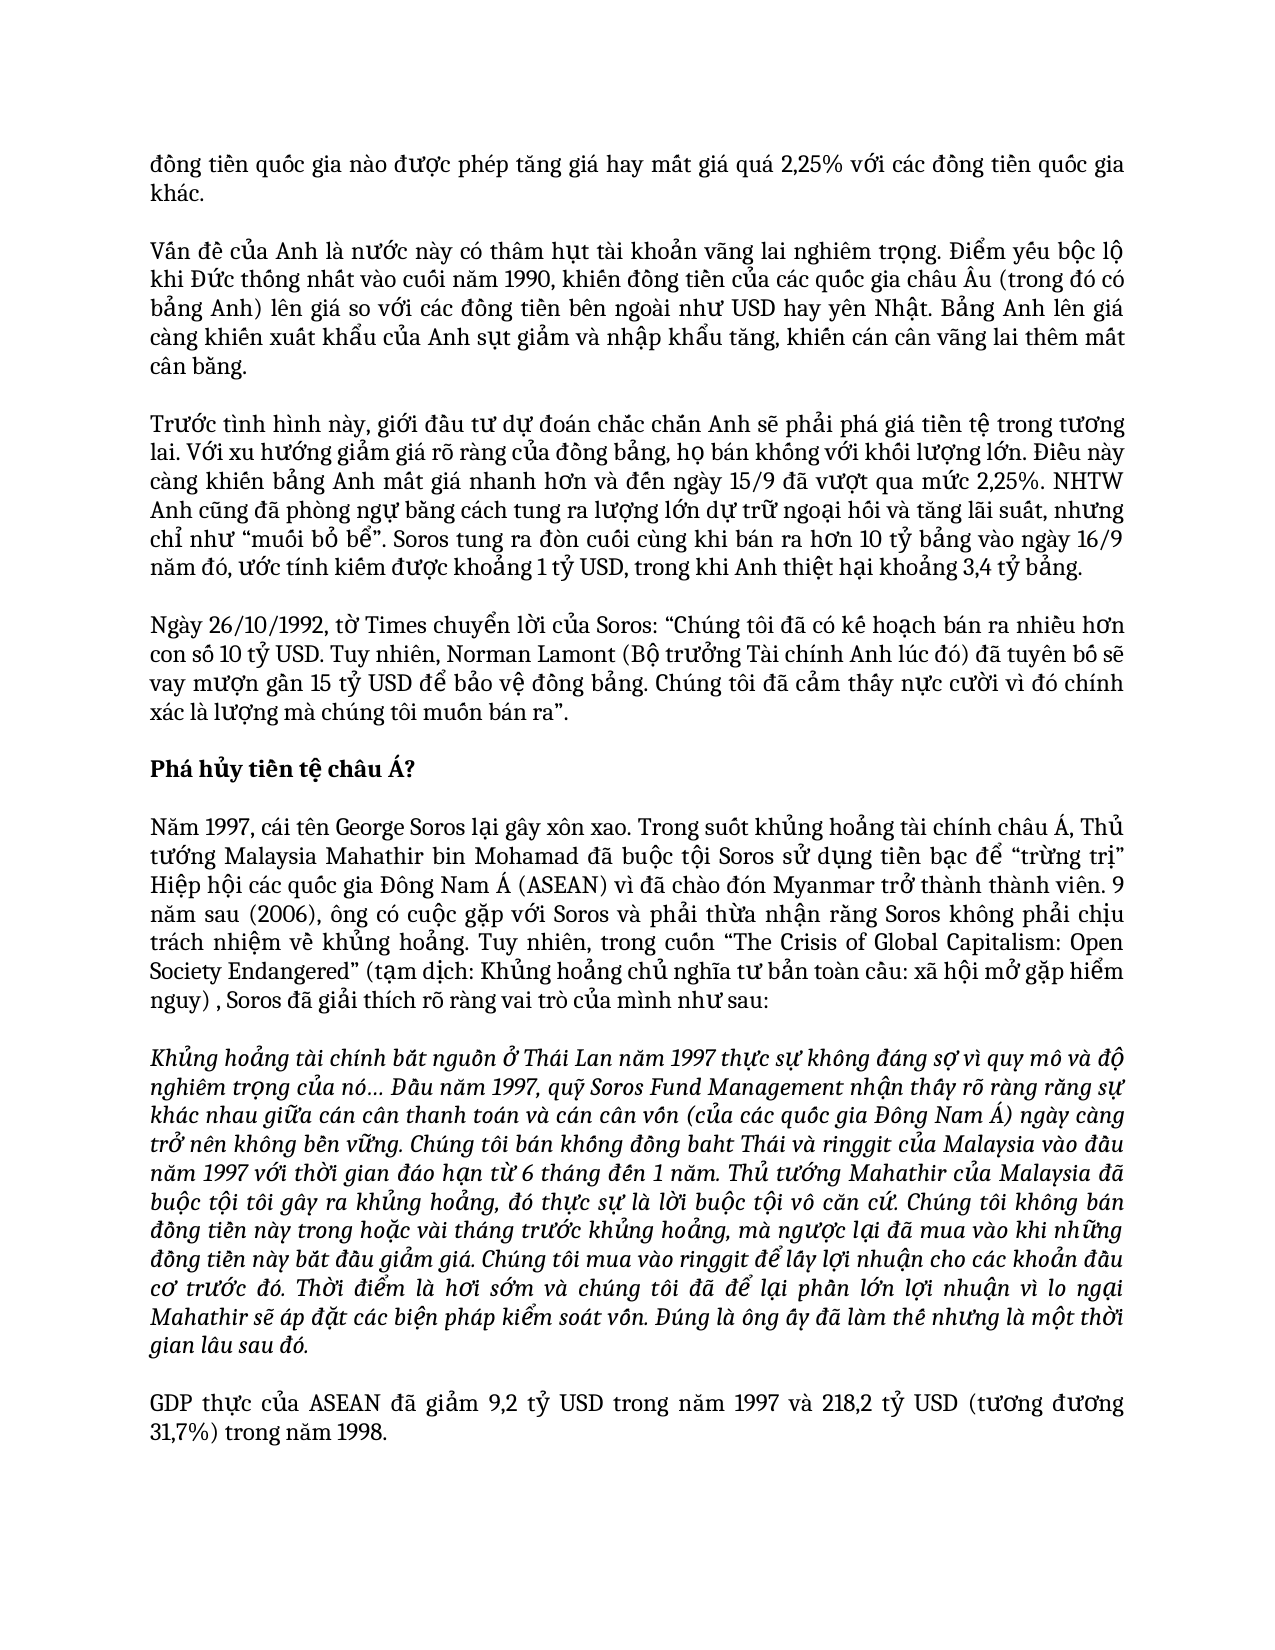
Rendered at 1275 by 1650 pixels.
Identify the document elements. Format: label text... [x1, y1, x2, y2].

text GDP thực của ASEAN đã giảm 9,2 tỷ USD trong năm 1997 và 218,2 tỷ USD (tương đương 31,7%) trong năm 1998. [150, 1389, 1125, 1447]
text Năm 1997, cái tên George Soros lại gây xôn xao. Trong suốt khủng hoảng tài chính châu Á, Thủ tướng Malaysia Mahathir bin Mohamad đã buộc tội Soros sử dụng tiền bạc để “trừng trị” Hiệp hội các quốc gia Đông Nam Á (ASEAN) vì đã chào đón Myanmar trở thành thành viên. 9 năm sau (2006), ông có cuộc gặp với Soros và phải thừa nhận rằng Soros không phải chịu trách nhiệm về khủng hoảng. Tuy nhiên, trong cuốn “The Crisis of Global Capitalism: Open Society Endangered” (tạm dịch: Khủng hoảng chủ nghĩa tư bản toàn cầu: xã hội mở gặp hiểm nguy) , Soros đã giải thích rõ ràng vai trò của mình như sau: [150, 813, 1125, 1014]
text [150, 150, 1125, 207]
text Trước tình hình này, giới đầu tư dự đoán chắc chắn Anh sẽ phải phá giá tiền tệ trong tương lai. Với xu hướng giảm giá rõ ràng của đồng bảng, họ bán khống với khối lượng lớn. Điều này càng khiến bảng Anh mất giá nhanh hơn và đến ngày 15/9 đã vượt qua mức 2,25%. NHTW Anh cũng đã phòng ngự bằng cách tung ra lượng lớn dự trữ ngoại hối và tăng lãi suất, nhưng chỉ như “muối bỏ bể”. Soros tung ra đòn cuối cùng khi bán ra hơn 10 tỷ bảng vào ngày 16/9 năm đó, ước tính kiếm được khoảng 1 tỷ USD, trong khi Anh thiệt hại khoảng 3,4 tỷ bảng. [150, 409, 1125, 582]
text Vấn đề của Anh là nước này có thâm hụt tài khoản vãng lai nghiêm trọng. Điểm yếu bộc lộ khi Đức thống nhất vào cuối năm 1990, khiến đồng tiền của các quốc gia châu Âu (trong đó có bảng Anh) lên giá so với các đồng tiền bên ngoài như USD hay yên Nhật. Bảng Anh lên giá càng khiến xuất khẩu của Anh sụt giảm và nhập khẩu tăng, khiến cán cân vãng lai thêm mất cân bằng. [150, 237, 1125, 380]
text Phá hủy tiền tệ châu Á? [150, 755, 1125, 784]
text Ngày 26/10/1992, tờ Times chuyển lời của Soros: “Chúng tôi đã có kế hoạch bán ra nhiều hơn con số 10 tỷ USD. Tuy nhiên, Norman Lamont (Bộ trưởng Tài chính Anh lúc đó) đã tuyên bố sẽ vay mượn gần 15 tỷ USD để bảo vệ đồng bảng. Chúng tôi đã cảm thấy nực cười vì đó chính xác là lượng mà chúng tôi muốn bán ra”. [150, 611, 1125, 726]
text Khủng hoảng tài chính bắt nguồn ở Thái Lan năm 1997 thực sự không đáng sợ vì quy mô và độ nghiêm trọng của nó… Đầu năm 1997, quỹ Soros Fund Management nhận thấy rõ ràng rằng sự khác nhau giữa cán cân thanh toán và cán cân vốn (của các quốc gia Đông Nam Á) ngày càng trở nên không bền vững. Chúng tôi bán khống đồng baht Thái và ringgit của Malaysia vào đầu năm 1997 với thời gian đáo hạn từ 6 tháng đến 1 năm. Thủ tướng Mahathir của Malaysia đã buộc tội tôi gây ra khủng hoảng, đó thực sự là lời buộc tội vô căn cứ. Chúng tôi không bán đồng tiền này trong hoặc vài tháng trước khủng hoảng, mà ngược lại đã mua vào khi những đồng tiền này bắt đầu giảm giá. Chúng tôi mua vào ringgit để lấy lợi nhuận cho các khoản đầu cơ trước đó. Thời điểm là hơi sớm và chúng tôi đã để lại phần lớn lợi nhuận vì lo ngại Mahathir sẽ áp đặt các biện pháp kiểm soát vốn. Đúng là ông ấy đã làm thế nhưng là một thời gian lâu sau đó. [150, 1044, 1125, 1360]
